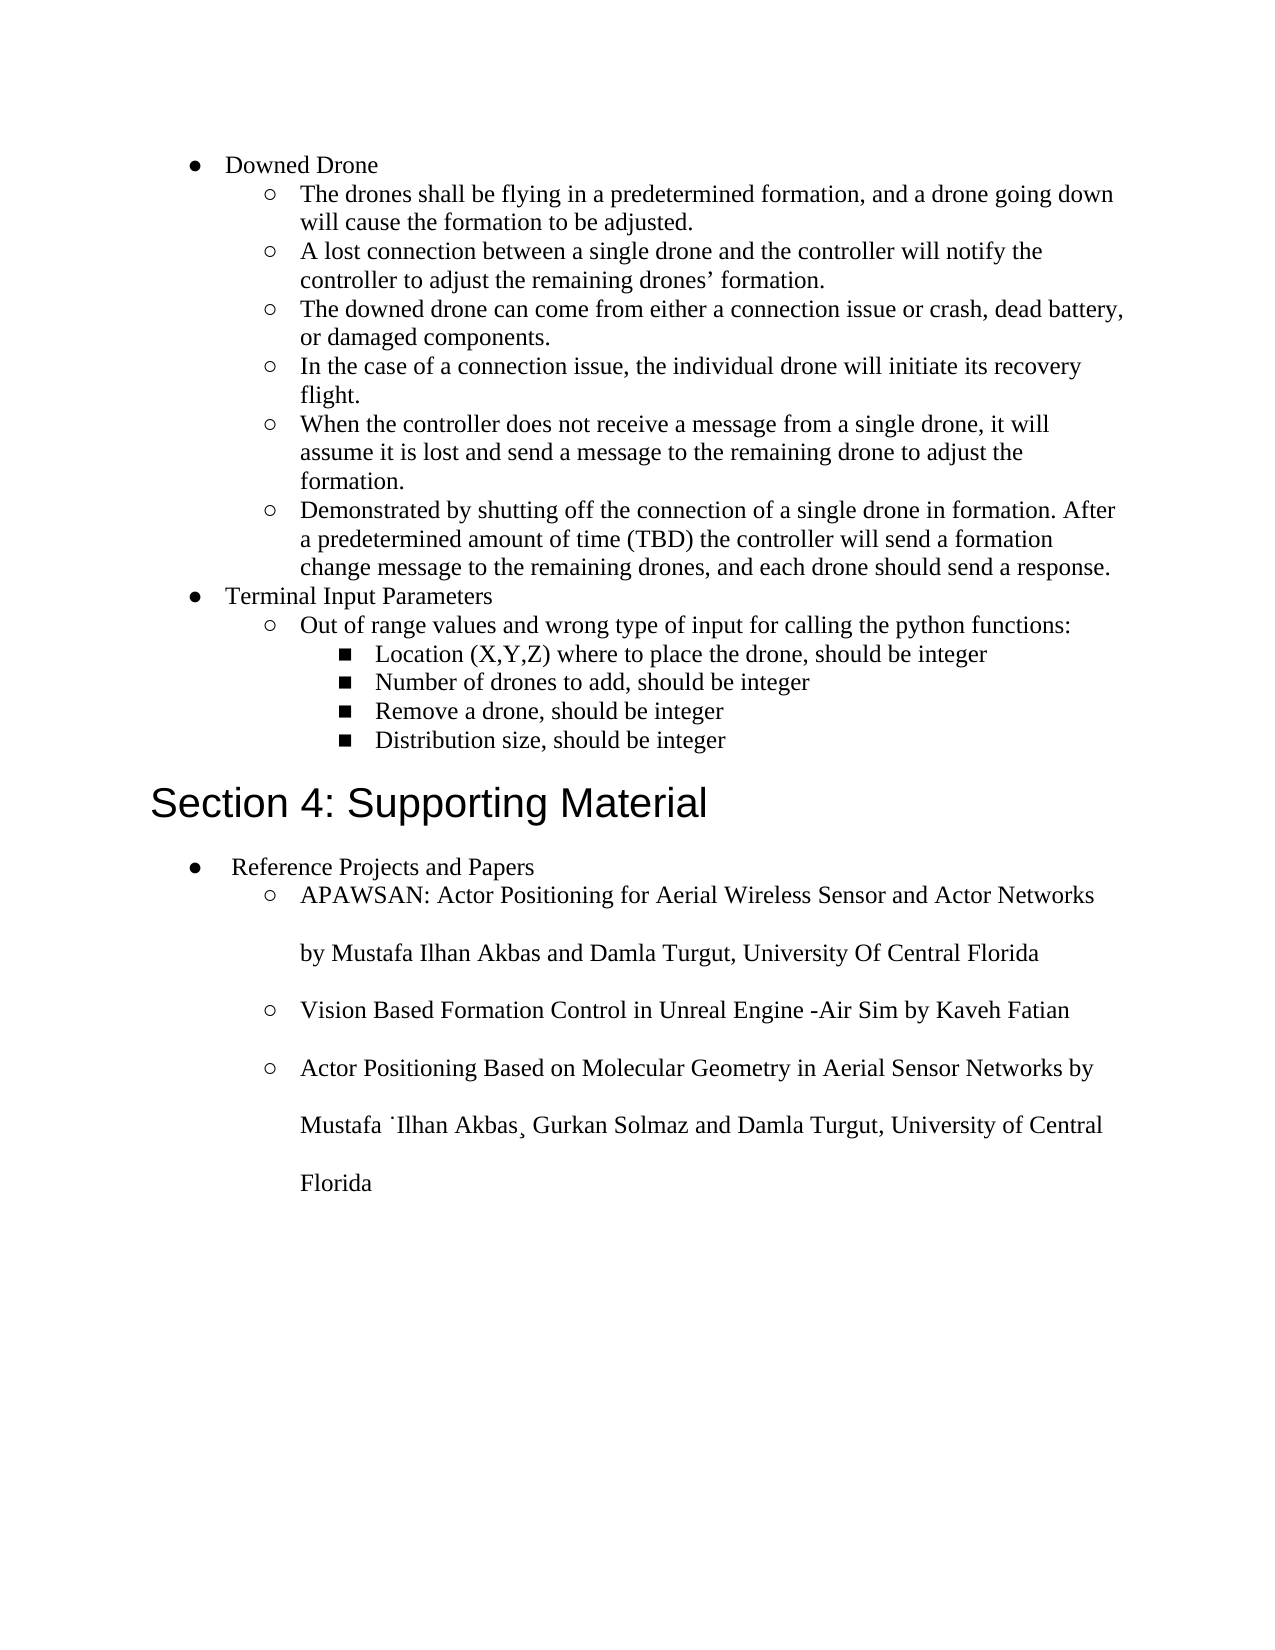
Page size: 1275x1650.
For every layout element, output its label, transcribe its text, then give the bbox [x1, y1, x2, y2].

subtitle Section 4: Supporting Material [150, 779, 1125, 827]
list Actor Positioning Based on Molecular Geometry in Aerial Sensor Networks by Mustafa ˙Ilhan Akbas¸ Gurkan Solmaz and Damla Turgut, University of Central Florida [262, 1053, 1125, 1197]
list Number of drones to add, should be integer [337, 667, 1125, 696]
list Location (X,Y,Z) where to place the drone, should be integer [337, 639, 1125, 667]
list Reference Projects and Papers [187, 852, 1125, 880]
list Out of range values and wrong type of input for calling the python functions: [262, 610, 1125, 639]
list A lost connection between a single drone and the controller will notify the controller to adjust the remaining drones’ formation. [262, 236, 1125, 294]
list The downed drone can come from either a connection issue or crash, dead battery, or damaged components. [262, 294, 1125, 351]
list In the case of a connection issue, the individual drone will initiate its recovery flight. [262, 351, 1125, 409]
list Terminal Input Parameters [187, 581, 1125, 610]
list Remove a drone, should be integer [337, 696, 1125, 725]
list Downed Drone [187, 150, 1125, 179]
list Demonstrated by shutting off the connection of a single drone in formation. After a predetermined amount of time (TBD) the controller will send a formation change message to the remaining drones, and each drone should send a response. [262, 495, 1125, 581]
list The drones shall be flying in a predetermined formation, and a drone going down will cause the formation to be adjusted. [262, 179, 1125, 236]
list Distribution size, should be integer [337, 725, 1125, 754]
list When the controller does not receive a message from a single drone, it will assume it is lost and send a message to the remaining drone to adjust the formation. [262, 409, 1125, 495]
list APAWSAN: Actor Positioning for Aerial Wireless Sensor and Actor Networks by Mustafa Ilhan Akbas and Damla Turgut, University Of Central Florida [262, 880, 1125, 967]
list Vision Based Formation Control in Unreal Engine -Air Sim by Kaveh Fatian [262, 995, 1125, 1024]
